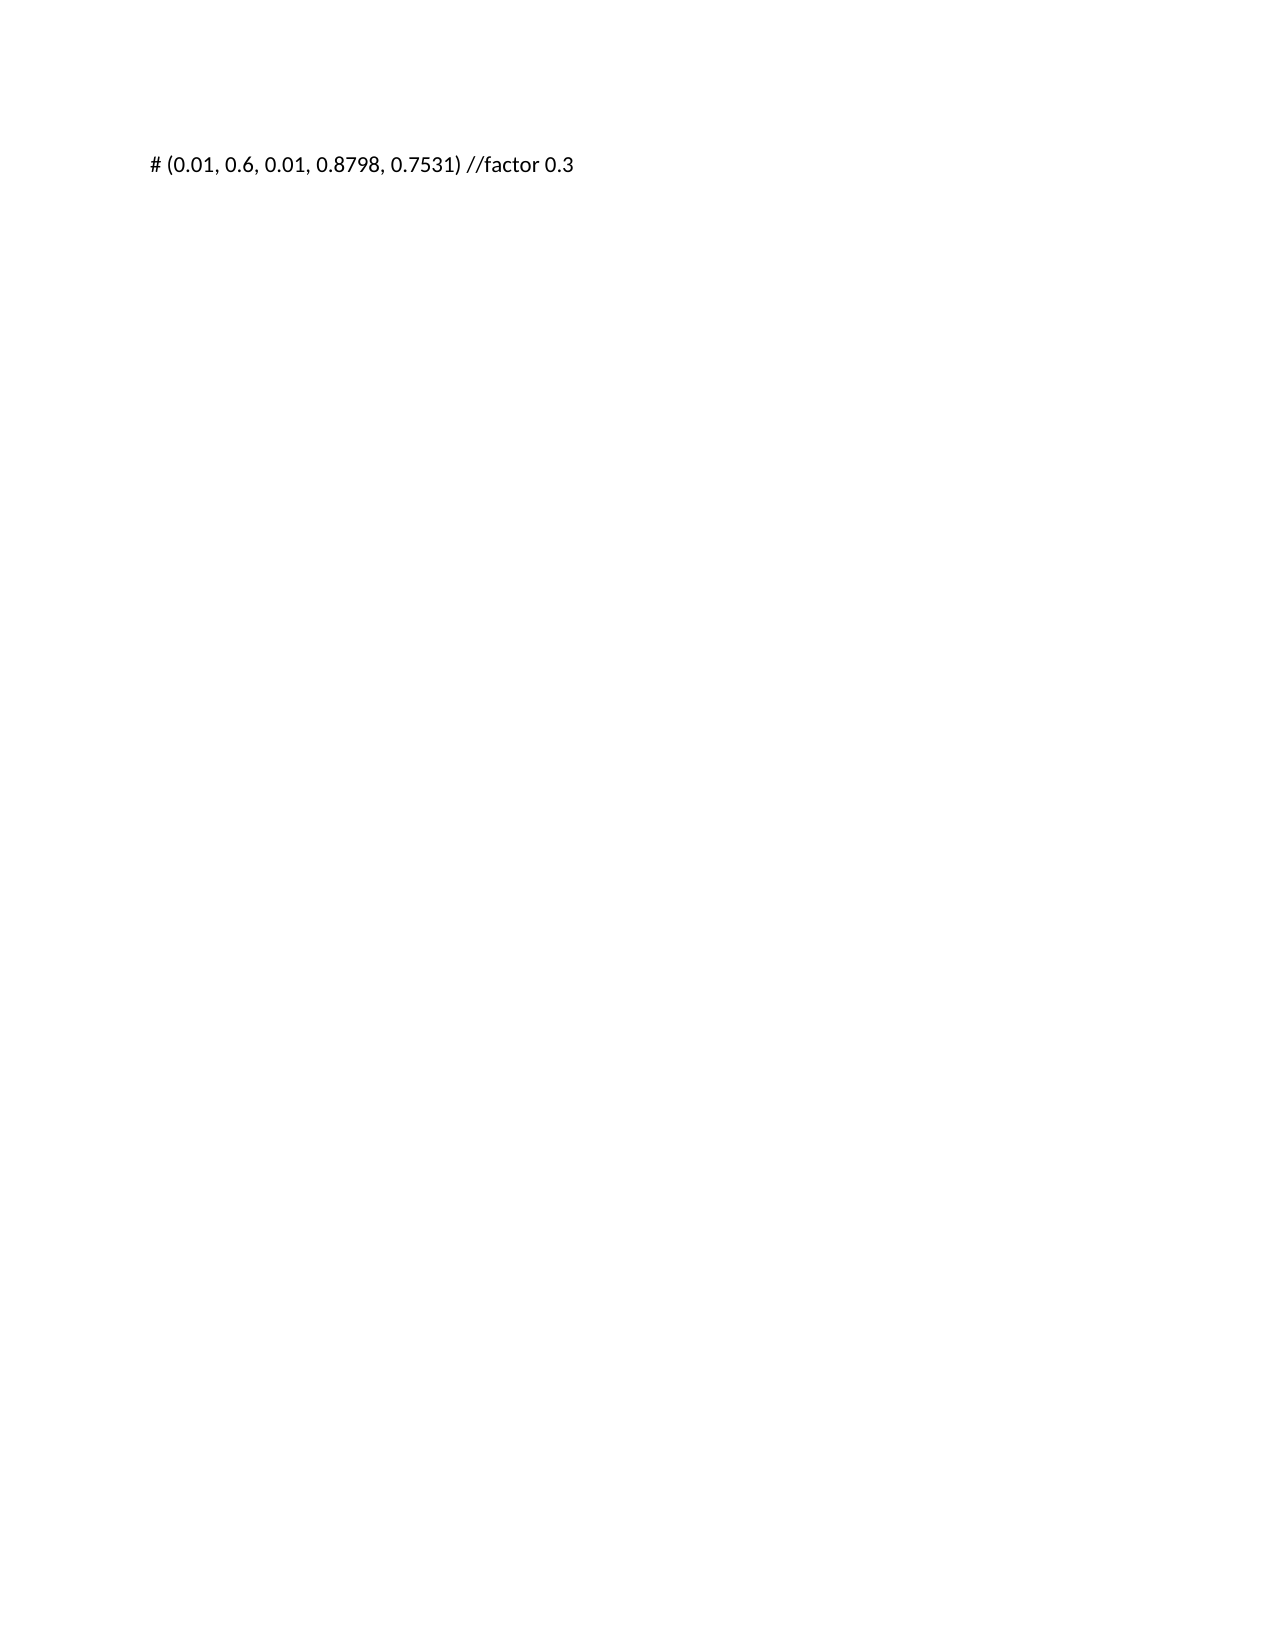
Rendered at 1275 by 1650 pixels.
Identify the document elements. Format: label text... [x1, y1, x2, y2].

text # (0.01, 0.6, 0.01, 0.8798, 0.7531) //factor 0.3 [150, 150, 1125, 178]
